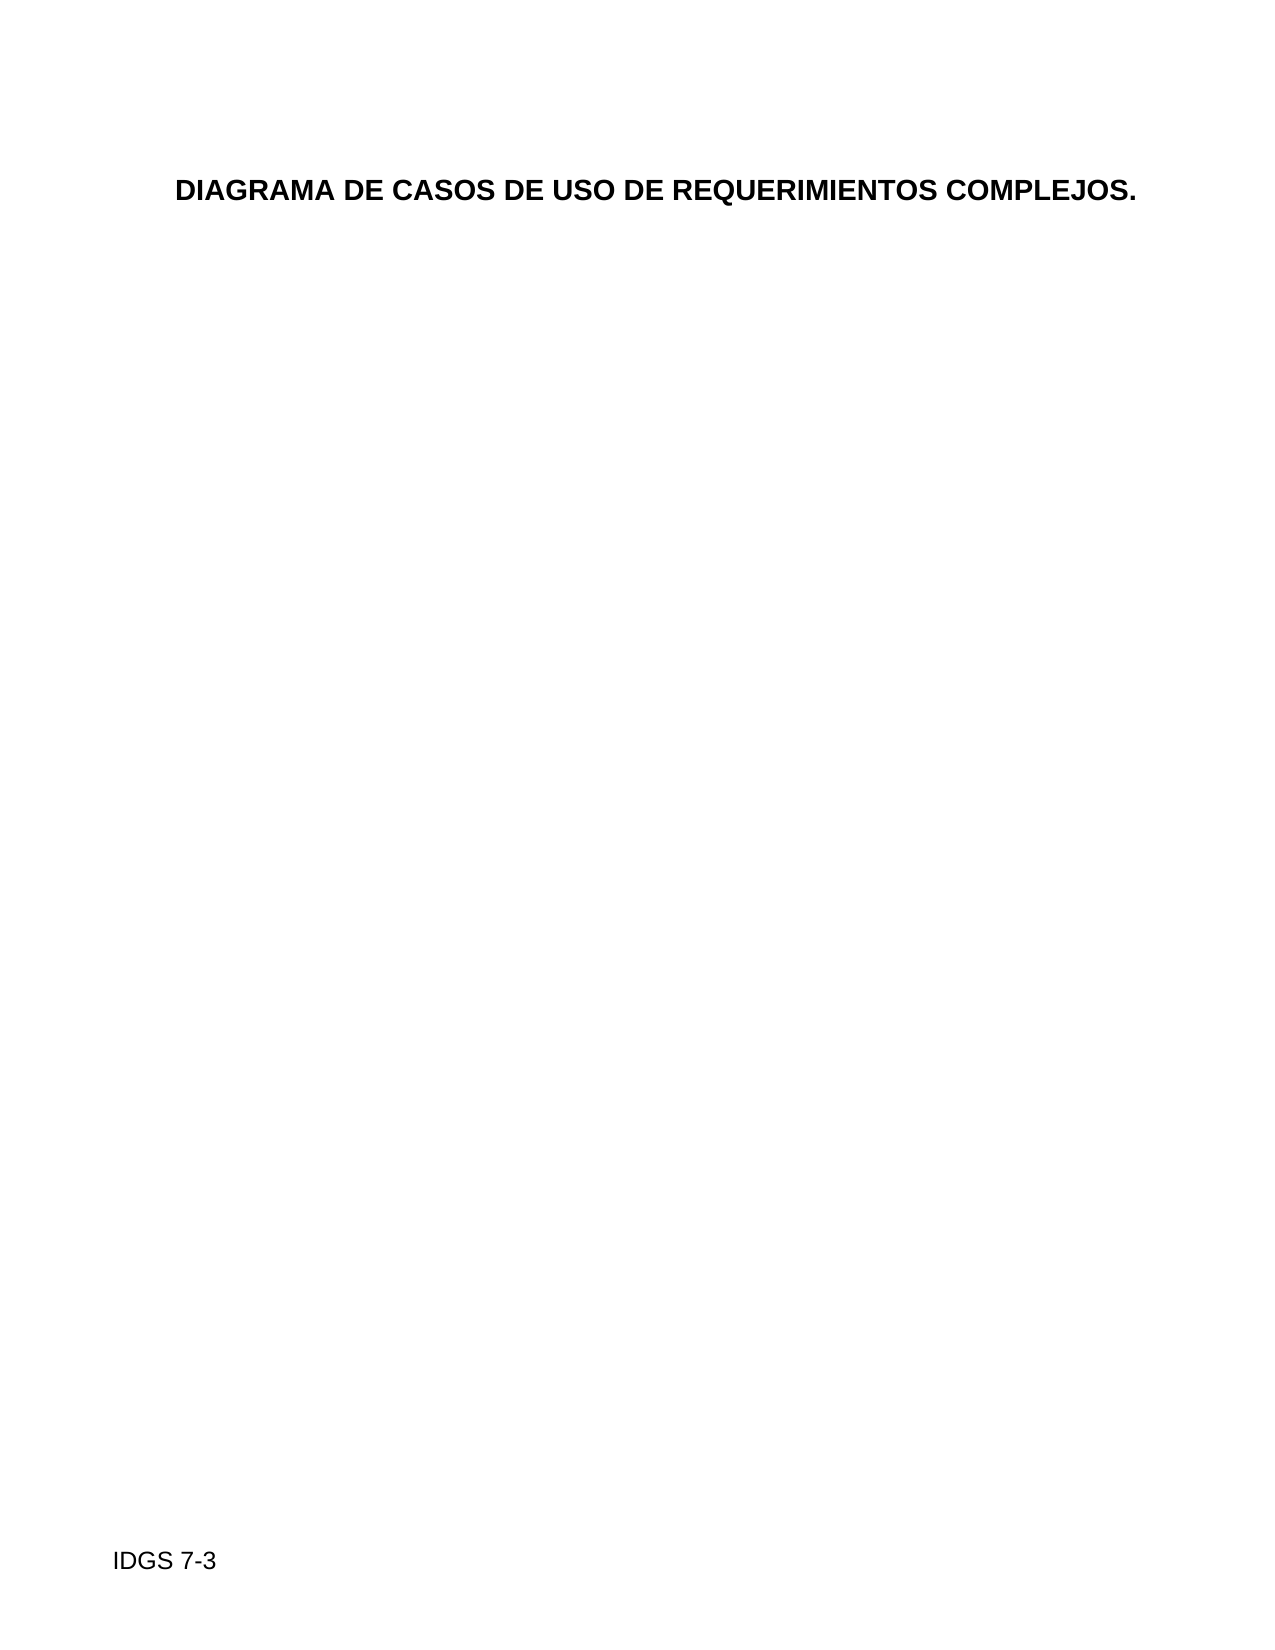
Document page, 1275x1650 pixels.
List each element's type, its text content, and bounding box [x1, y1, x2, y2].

subtitle DIAGRAMA DE CASOS DE USO DE REQUERIMIENTOS COMPLEJOS. [112, 173, 1163, 206]
